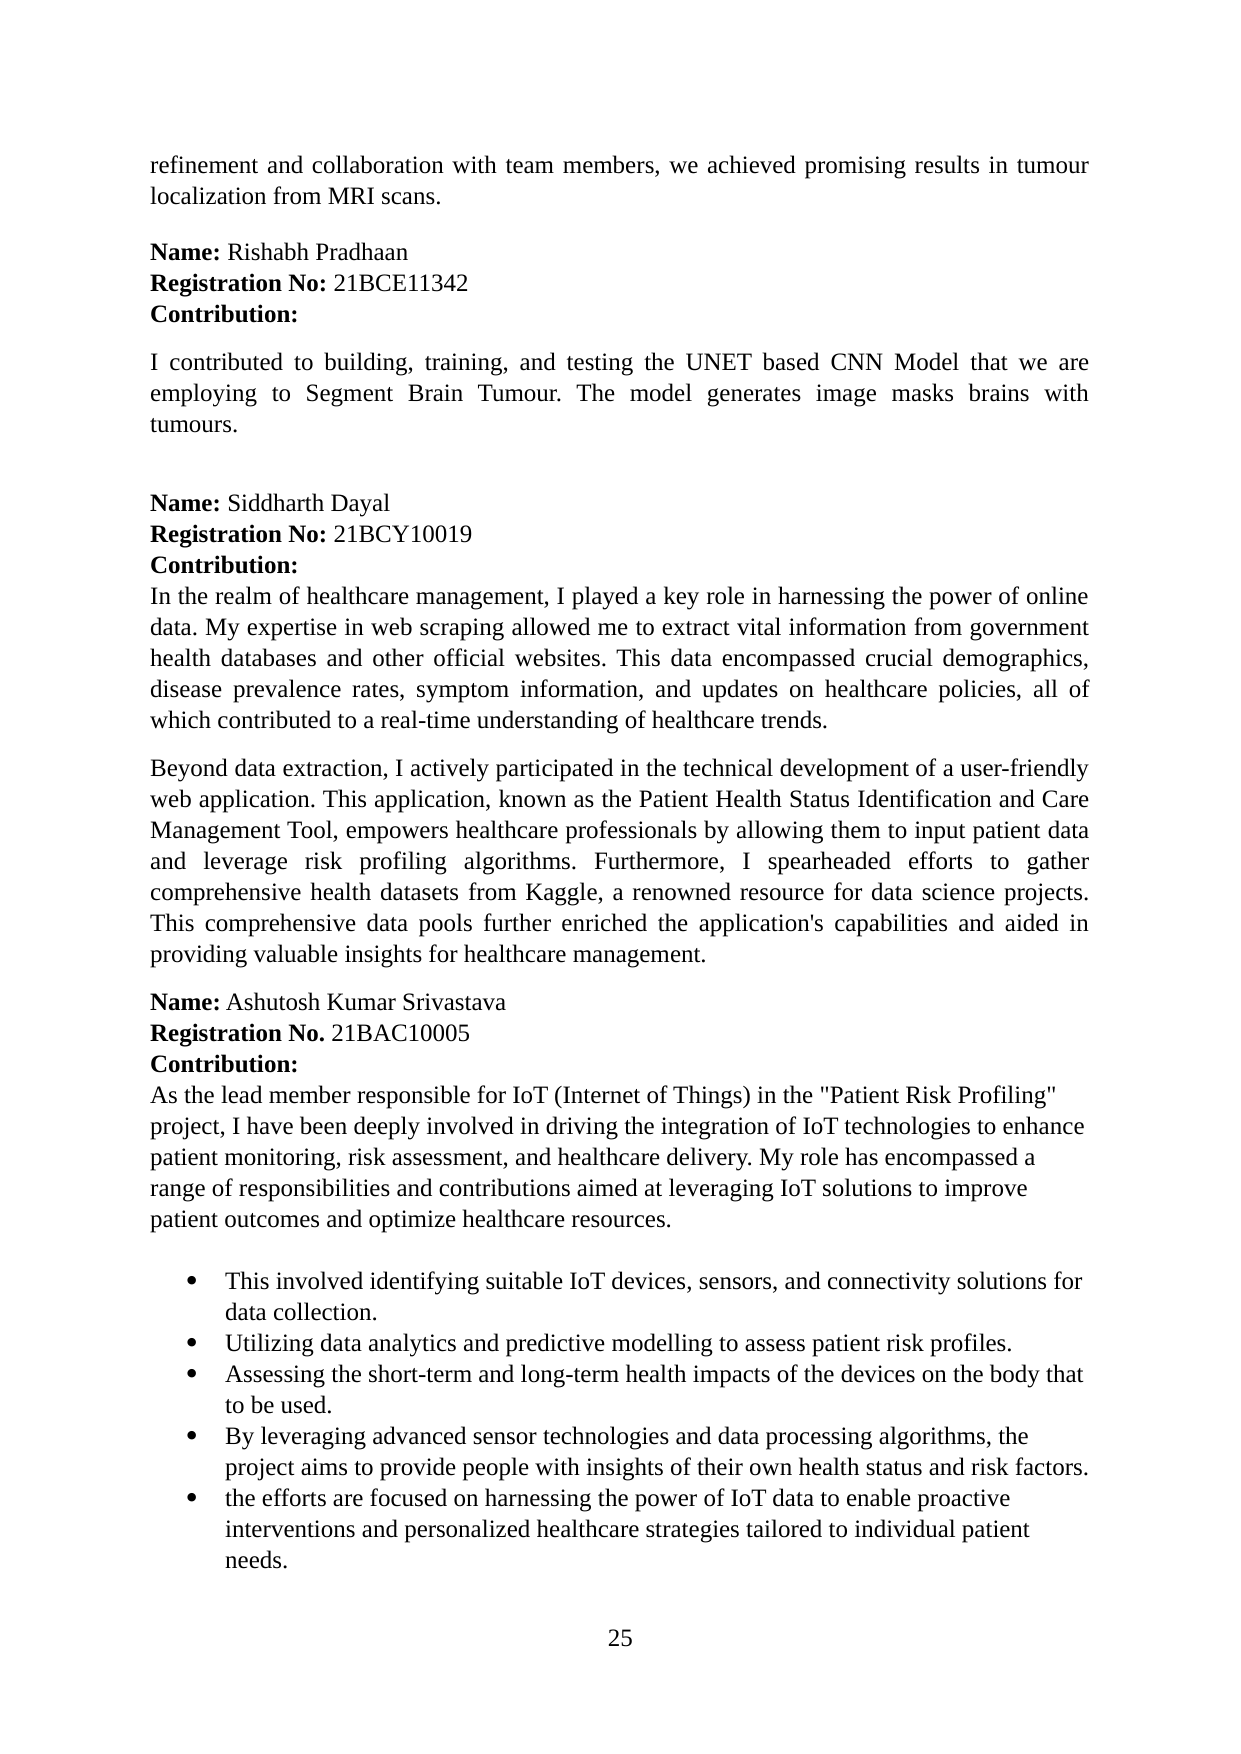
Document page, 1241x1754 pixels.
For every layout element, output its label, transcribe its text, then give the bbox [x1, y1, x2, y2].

list Utilizing data analytics and predictive modelling to assess patient risk profiles. [187, 1328, 1090, 1357]
list the efforts are focused on harnessing the power of IoT data to enable proactive interventions and personalized healthcare strategies tailored to individual patient needs. [187, 1483, 1090, 1574]
text As the lead member responsible for IoT (Internet of Things) in the "Patient Risk Profiling" project, I have been deeply involved in driving the integration of IoT technologies to enhance patient monitoring, risk assessment, and healthcare delivery. My role has encompassed a range of responsibilities and contributions aimed at leveraging IoT solutions to improve patient outcomes and optimize healthcare resources. [150, 1080, 1090, 1233]
text Contribution: [150, 1049, 1090, 1077]
list By leveraging advanced sensor technologies and data processing algorithms, the project aims to provide people with insights of their own health status and risk factors. [187, 1421, 1090, 1481]
text Name: Siddharth Dayal Registration No: 21BCY10019 [150, 488, 1090, 547]
text In the realm of healthcare management, I played a key role in harnessing the power of online data. My expertise in web scraping allowed me to extract vital information from government health databases and other official websites. This data encompassed crucial demographics, disease prevalence rates, symptom information, and updates on healthcare policies, all of which contributed to a real-time understanding of healthcare trends. [150, 581, 1090, 734]
text Registration No. 21BAC10005 [150, 1018, 1090, 1046]
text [150, 150, 1090, 210]
text Contribution: [150, 550, 1090, 578]
text Name: Rishabh Pradhaan Registration No: 21BCE11342 Contribution: [150, 237, 1090, 328]
list This involved identifying suitable IoT devices, sensors, and connectivity solutions for data collection. [187, 1266, 1090, 1326]
list Assessing the short-term and long-term health impacts of the devices on the body that to be used. [187, 1359, 1090, 1419]
text I contributed to building, training, and testing the UNET based CNN Model that we are employing to Segment Brain Tumour. The model generates image masks brains with tumours. [150, 347, 1090, 438]
text Name: Ashutosh Kumar Srivastava [150, 987, 1090, 1015]
text Beyond data extraction, I actively participated in the technical development of a user-friendly web application. This application, known as the Patient Health Status Identification and Care Management Tool, empowers healthcare professionals by allowing them to input patient data and leverage risk profiling algorithms. Furthermore, I spearheaded efforts to gather comprehensive health datasets from Kaggle, a renowned resource for data science projects. This comprehensive data pools further enriched the application's capabilities and aided in providing valuable insights for healthcare management. [150, 753, 1090, 968]
